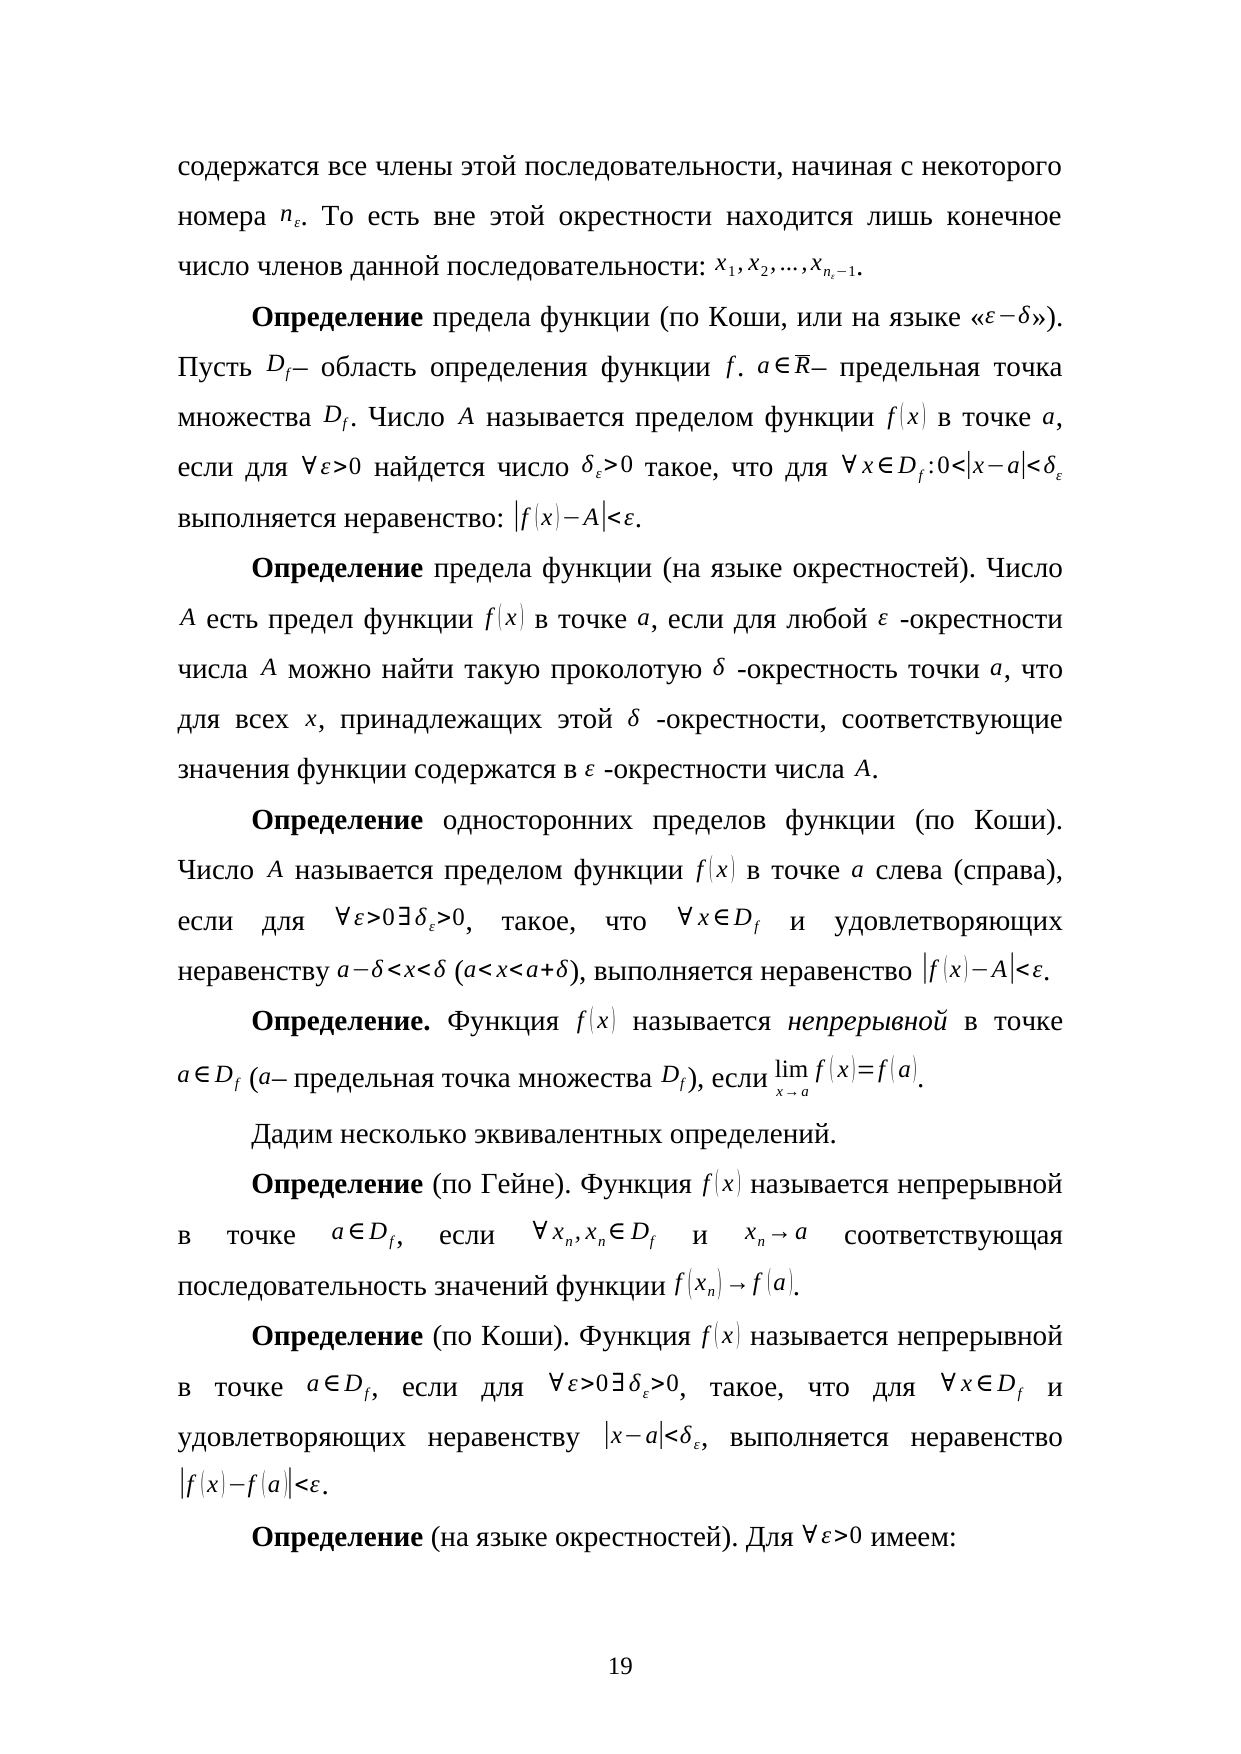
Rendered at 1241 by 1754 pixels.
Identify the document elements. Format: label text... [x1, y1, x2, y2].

text Определение предела функции (по Коши, или на языке «»). Пусть – область определения функции . – предельная точка множества . Число называется пределом функции в точке , если для найдется число такое, что для выполняется неравенство: . [177, 299, 1063, 534]
text Определение (по Гейне). Функция называется непрерывной в точке , если и соответствующая последовательность значений функции . [177, 1166, 1063, 1302]
text Определение. Функция называется непрерывной в точке (– предельная точка множества ), если . [177, 1003, 1063, 1099]
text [177, 148, 1063, 282]
text Определение (на языке окрестностей). Для имеем: [177, 1519, 1063, 1553]
text Определение односторонних пределов функции (по Коши). Число называется пределом функции в точке слева (справа), если для , такое, что и удовлетворяющих неравенству (), выполняется неравенство . [177, 802, 1063, 987]
text Определение предела функции (на языке окрестностей). Число есть предел функции в точке , если для любой -окрестности числа можно найти такую проколотую -окрестность точки , что для всех , принадлежащих этой -окрестности, соответствующие значения функции содержатся в -окрестности числа . [177, 550, 1063, 785]
text Определение (по Коши). Функция называется непрерывной в точке , если для , такое, что для и удовлетворяющих неравенству , выполняется неравенство . [177, 1318, 1063, 1502]
text Дадим несколько эквивалентных определений. [177, 1116, 1063, 1150]
